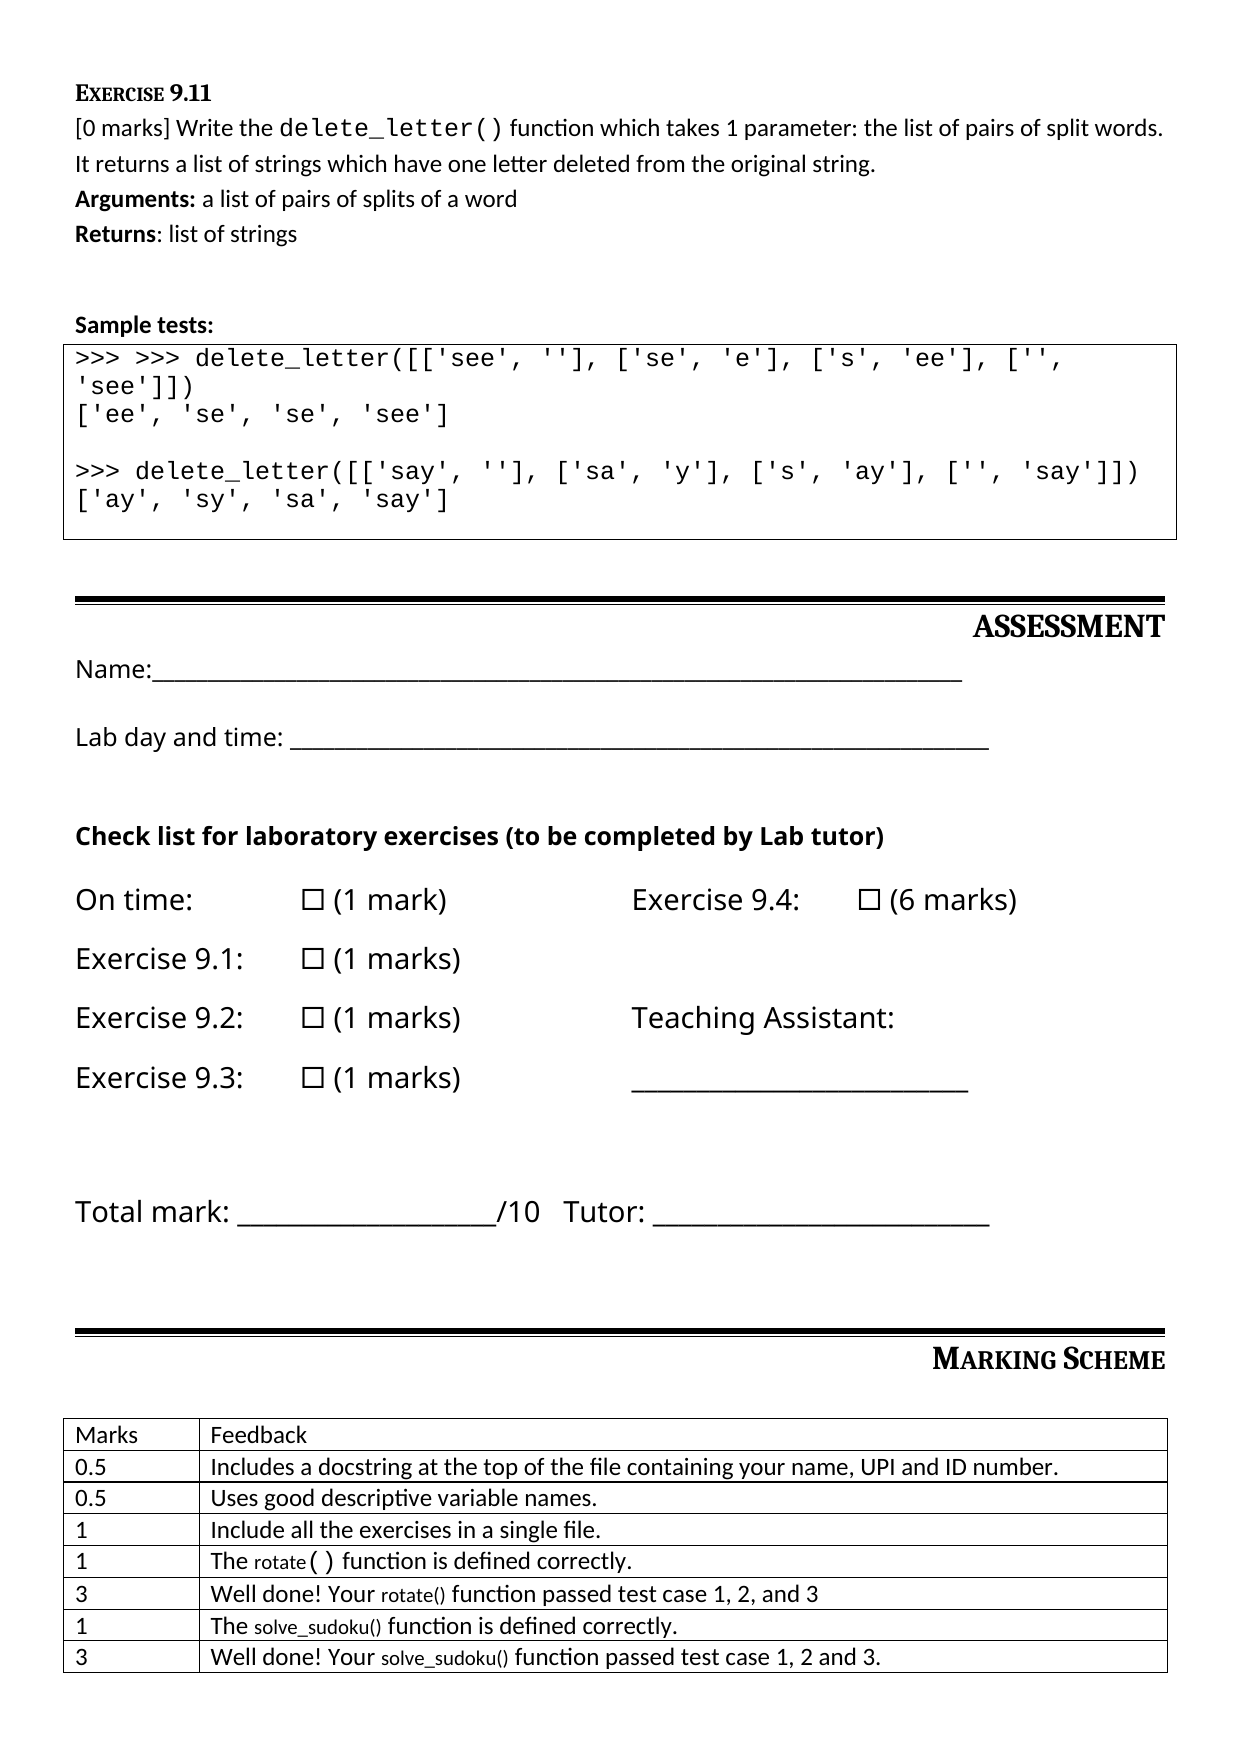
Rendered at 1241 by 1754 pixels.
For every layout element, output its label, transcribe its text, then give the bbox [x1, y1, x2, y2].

table_cell 1 [64, 1546, 199, 1577]
text Lab day and time: _______________________________________________________________ [75, 719, 1165, 753]
table_cell Includes a docstring at the top of the file containing your name, UPI and ID number. [200, 1451, 1167, 1481]
text [0 marks] Write the delete_letter() function which takes 1 parameter: the list of pairs of split words. It returns a list of strings which have one letter deleted from the original string. [75, 112, 1165, 179]
table_cell 0.5 [64, 1483, 199, 1513]
text Check list for laboratory exercises (to be completed by Lab tutor) [75, 819, 1165, 853]
text Total mark: ____________________/10 Tutor: __________________________ [75, 1192, 1165, 1231]
subtitle Marking Scheme [75, 1337, 1165, 1377]
table_cell Uses good descriptive variable names. [200, 1483, 1167, 1513]
table_cell Include all the exercises in a single file. [200, 1514, 1167, 1544]
text Returns: list of strings [75, 218, 1165, 249]
text Sample tests: [75, 309, 1165, 340]
table_header Feedback [200, 1419, 1167, 1450]
table_header On time: (1 mark) Exercise 9.1: (1 marks) Exercise 9.2: (1 marks) Exercise 9.3: (1 marks) [64, 879, 620, 1111]
table_cell 0.5 [64, 1451, 199, 1481]
text Name:_________________________________________________________________________ [75, 651, 1165, 685]
subtitle Exercise 9.11 [75, 79, 1165, 108]
text Arguments: a list of pairs of splits of a word [75, 183, 1165, 214]
table_cell 3 [64, 1578, 199, 1609]
table_cell 1 [64, 1514, 199, 1544]
table_cell 1 [64, 1610, 199, 1640]
subtitle ASSESSMENT [75, 605, 1165, 646]
table_header >>> >>> delete_letter([['see', ''], ['se', 'e'], ['s', 'ee'], ['', 'see']]) ['ee', 'se', 'se', 'see'] >>> delete_letter([['say', ''], ['sa', 'y'], ['s', 'ay'], ['', 'say']]) ['ay', 'sy', 'sa', 'say'] [64, 345, 1176, 539]
table_cell Well done! Your solve_sudoku() function passed test case 1, 2 and 3. [200, 1641, 1167, 1672]
table_header Marks [64, 1419, 199, 1450]
table_cell The solve_sudoku() function is defined correctly. [200, 1610, 1167, 1640]
table_cell 3 [64, 1641, 199, 1672]
table_header Exercise 9.4: (6 marks) Teaching Assistant: __________________________ [620, 879, 1176, 1111]
table_cell Well done! Your rotate() function passed test case 1, 2, and 3 [200, 1578, 1167, 1609]
table_cell The rotate() function is defined correctly. [200, 1546, 1167, 1577]
